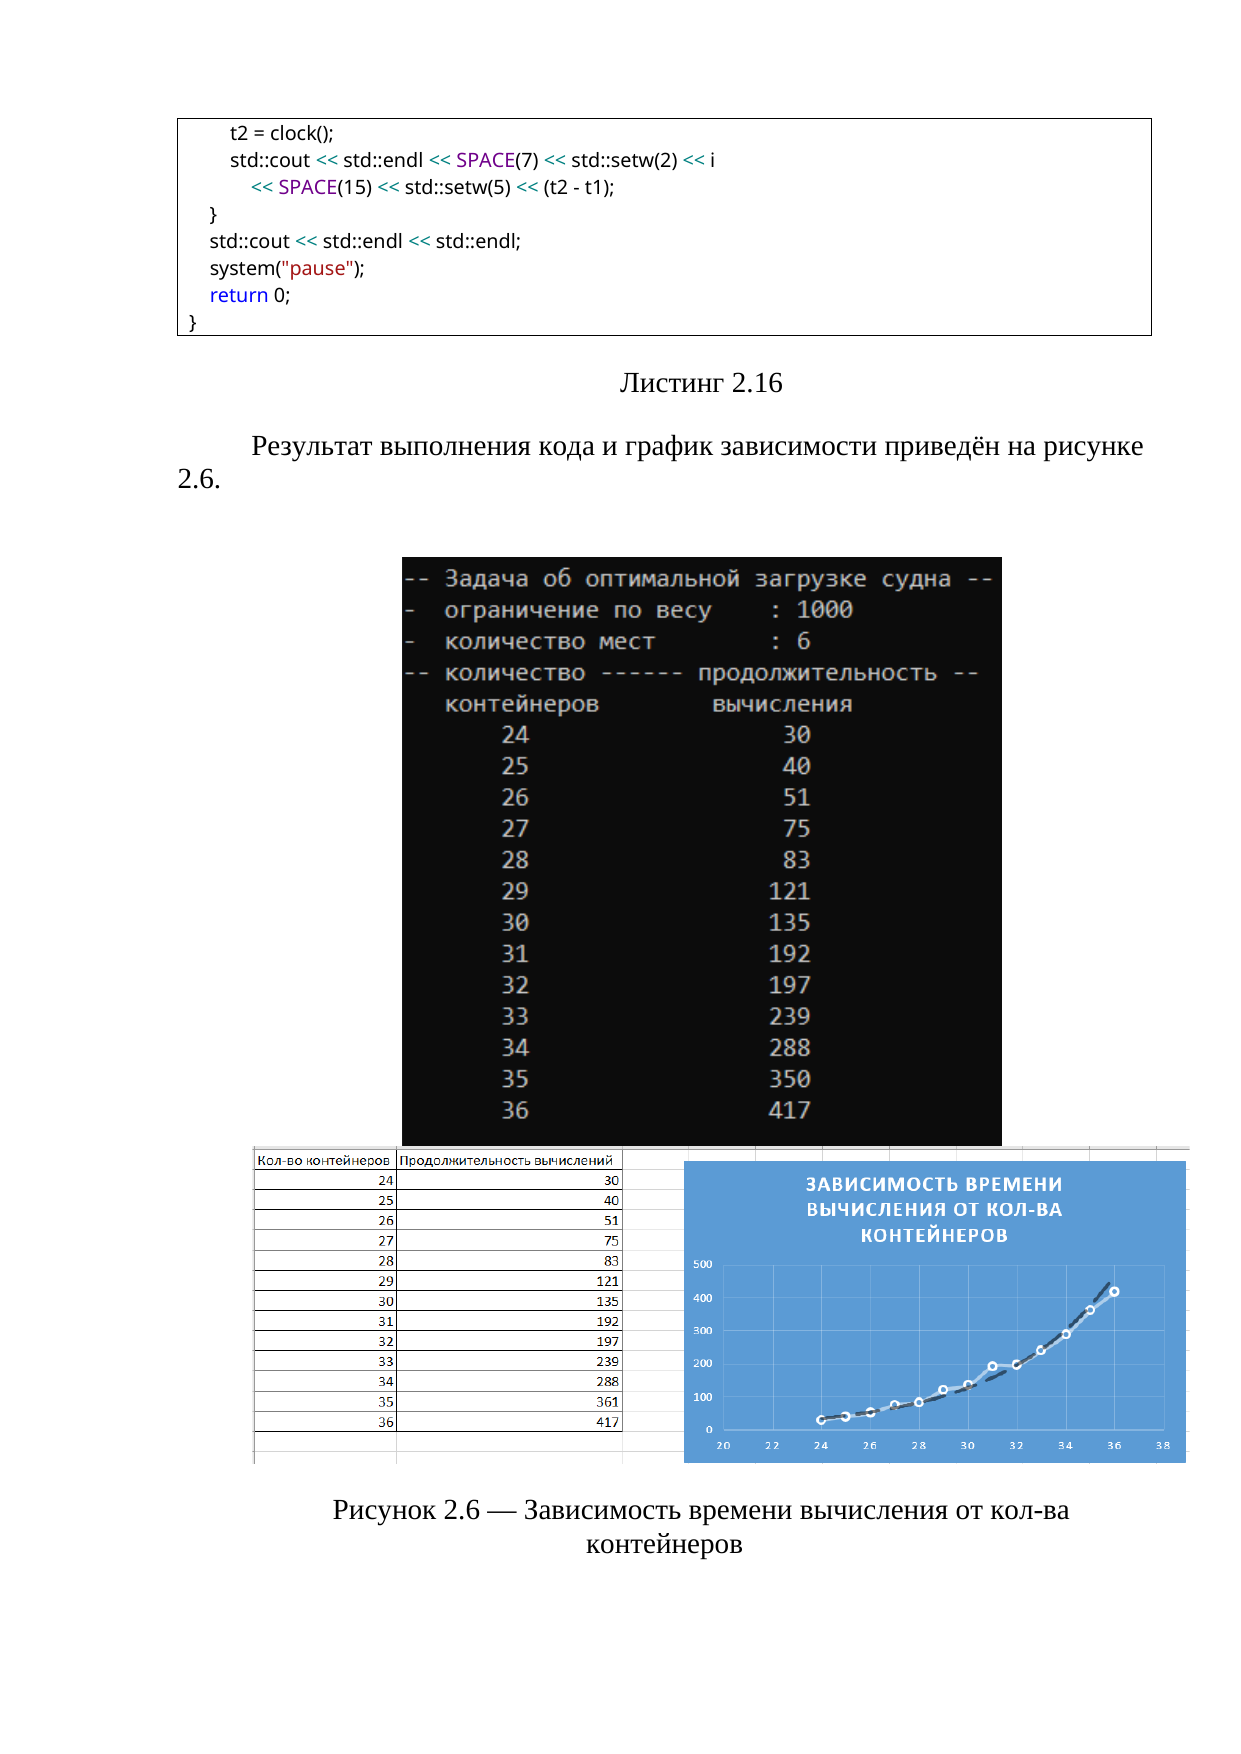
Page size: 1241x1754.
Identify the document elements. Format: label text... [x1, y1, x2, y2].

picture [252, 557, 1190, 1464]
text Листинг 2.16 [177, 365, 1152, 399]
text Рисунок 2.6 — Зависимость времени вычисления от кол-ва контейнеров [177, 1492, 1152, 1559]
text Результат выполнения кода и график зависимости приведён на рисунке 2.6. [177, 428, 1152, 495]
